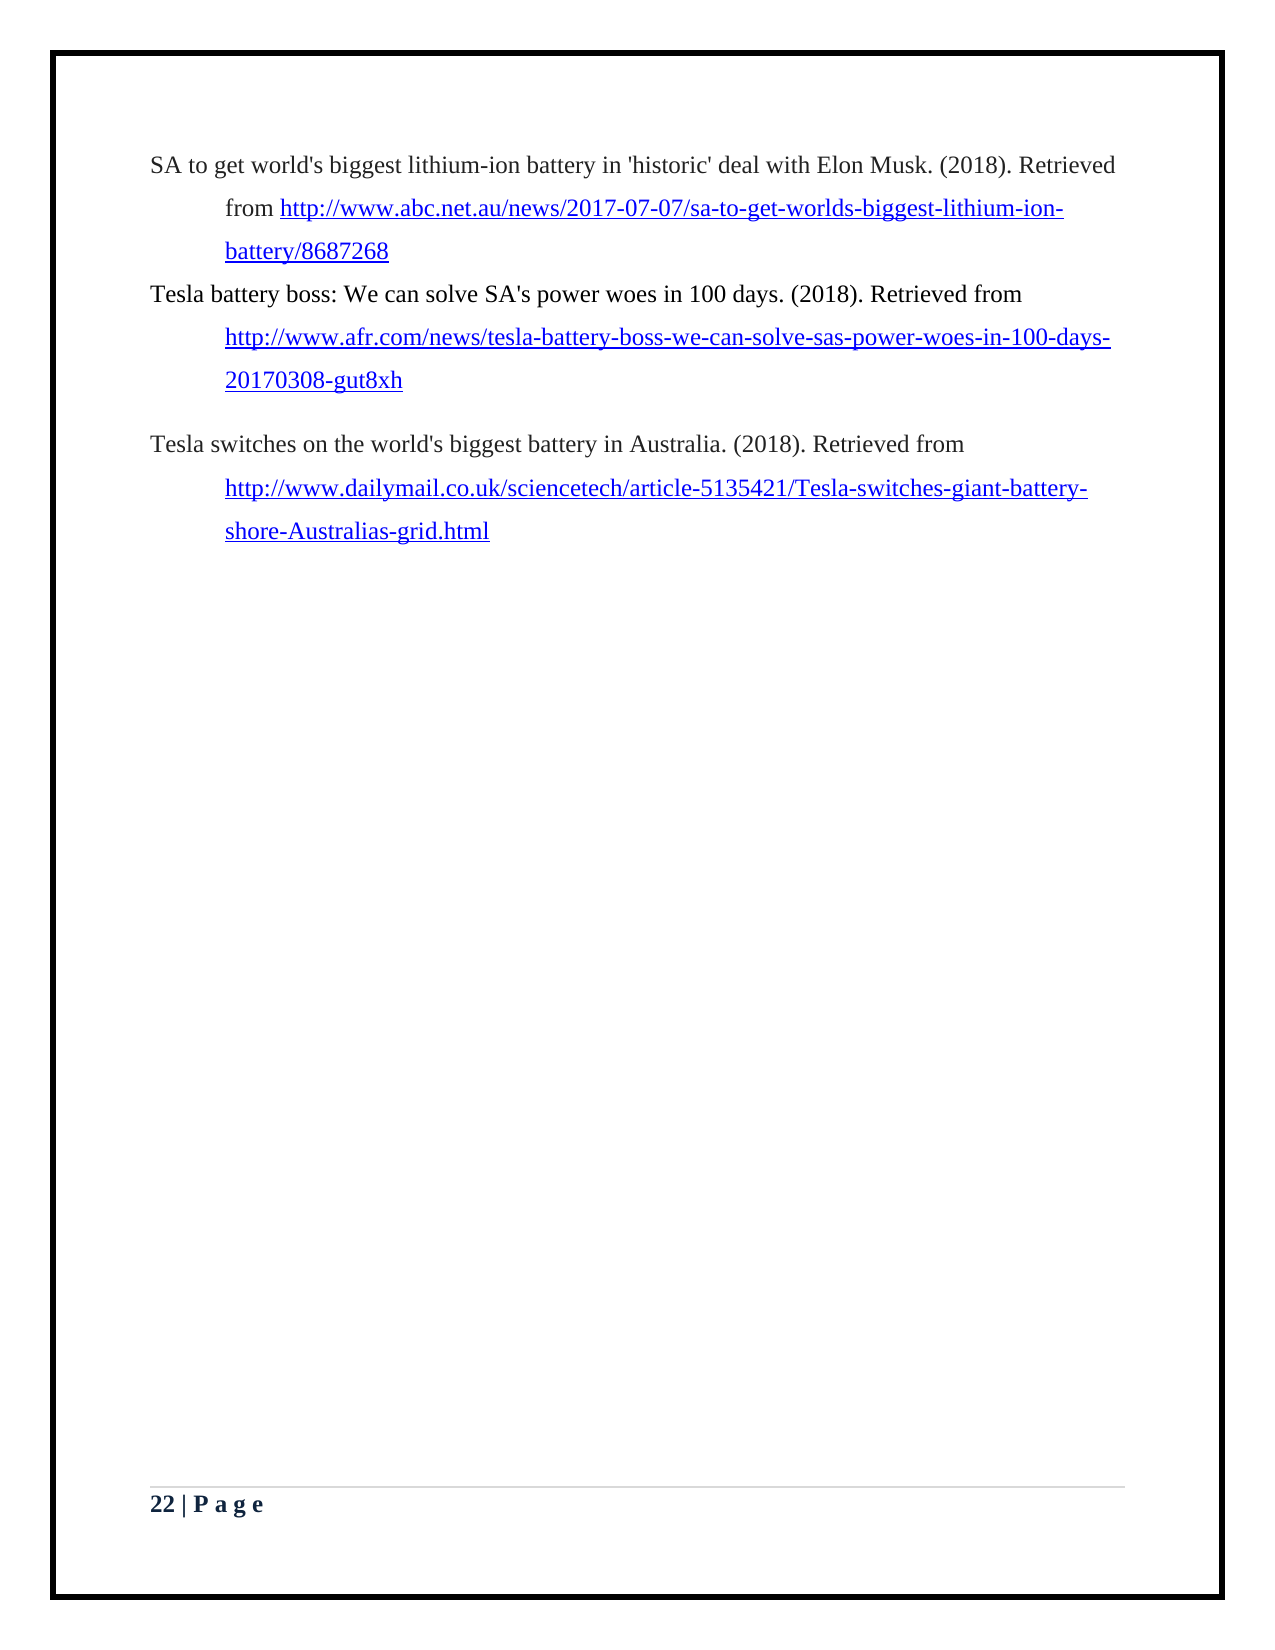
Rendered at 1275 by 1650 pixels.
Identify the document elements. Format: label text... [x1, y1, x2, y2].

text Tesla battery boss: We can solve SA's power woes in 100 days. (2018). Retrieved from http://www.afr.com/news/tesla-battery-boss-we-can-solve-sas-power-woes-in-100-days-20170308-gut8xh [150, 279, 1125, 394]
text SA to get world's biggest lithium-ion battery in 'historic' deal with Elon Musk. (2018). Retrieved from http://www.abc.net.au/news/2017-07-07/sa-to-get-worlds-biggest-lithium-ion-battery/8687268 [150, 150, 1125, 265]
text Tesla switches on the world's biggest battery in Australia. (2018). Retrieved from http://www.dailymail.co.uk/sciencetech/article-5135421/Tesla-switches-giant-battery-shore-Australias-grid.html [150, 429, 1125, 544]
